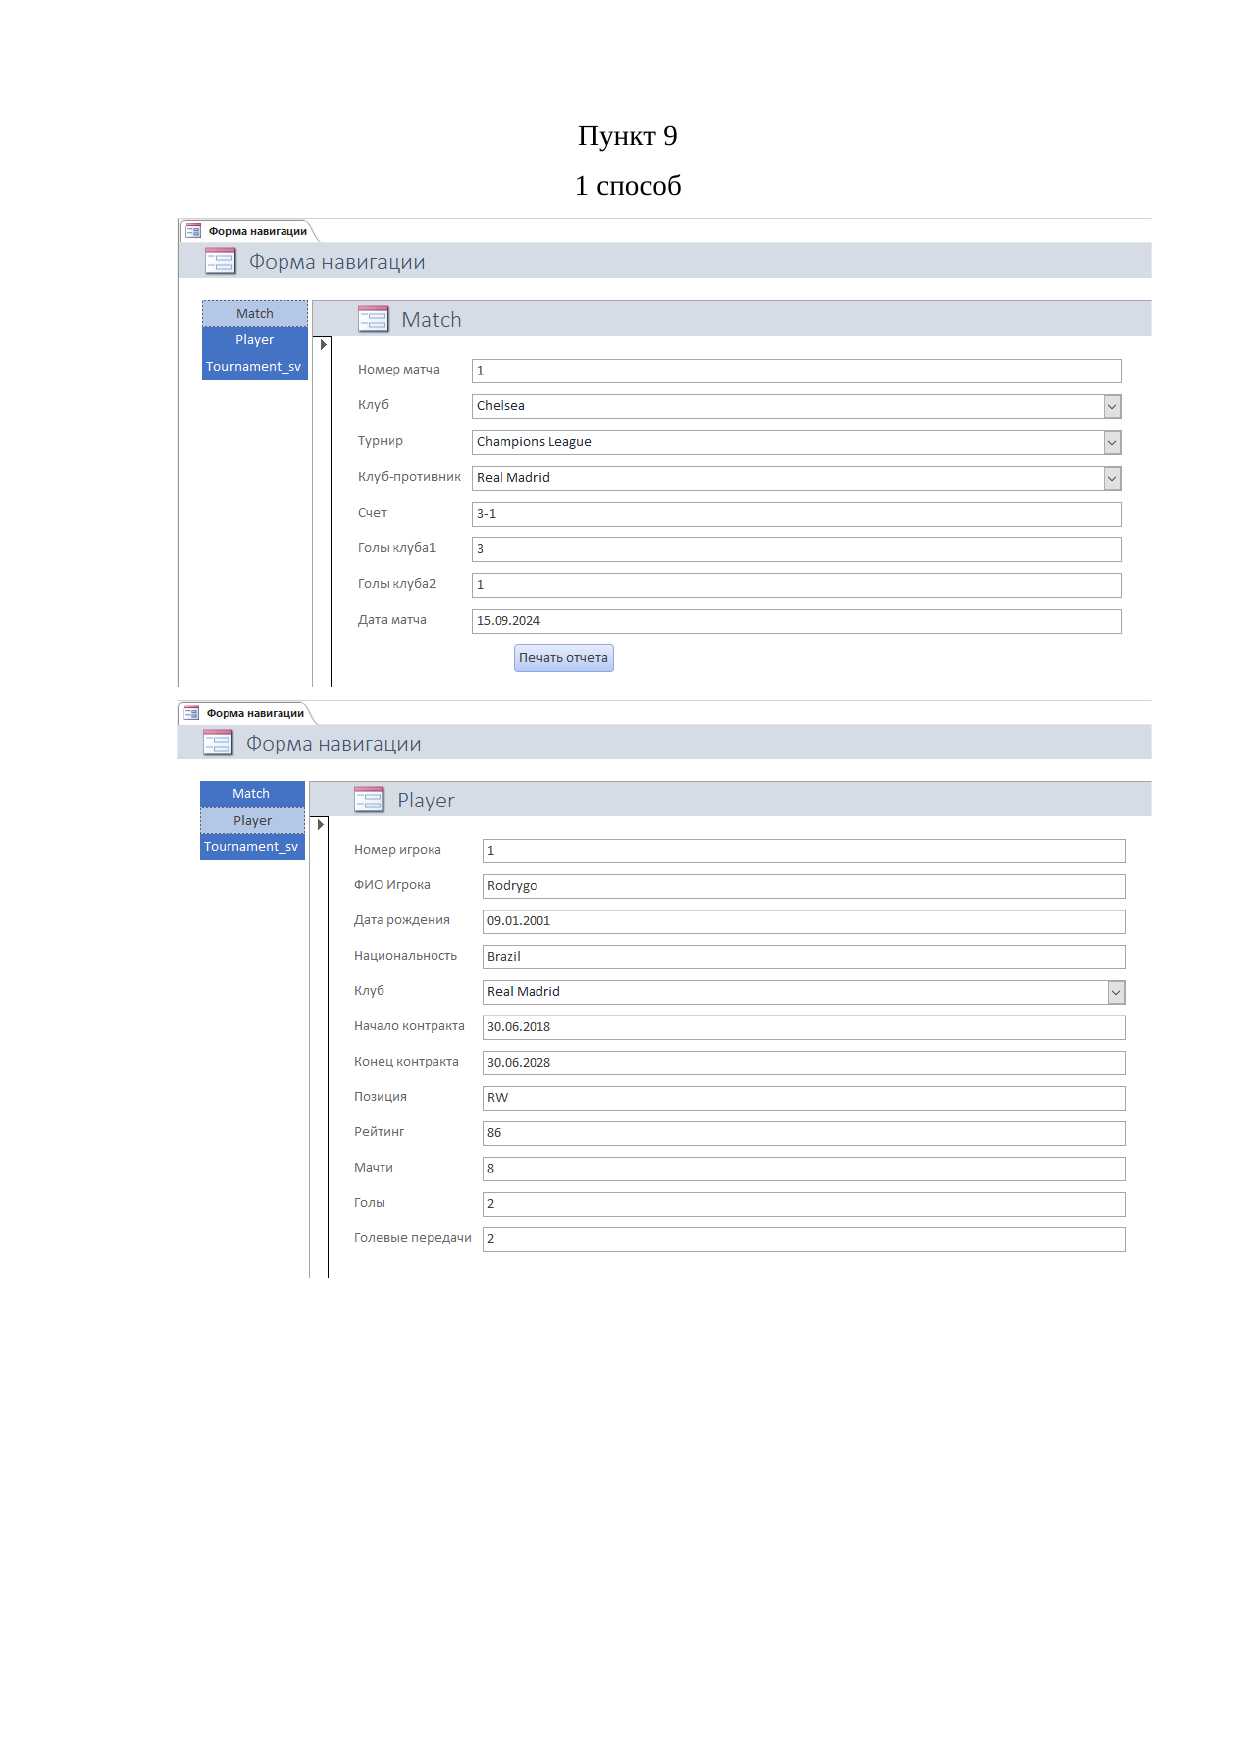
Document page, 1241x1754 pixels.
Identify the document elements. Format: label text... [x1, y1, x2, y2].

text Пункт 9 [177, 118, 1079, 152]
picture [177, 700, 1152, 1278]
picture [177, 218, 1152, 687]
text 1 способ [177, 168, 1079, 202]
